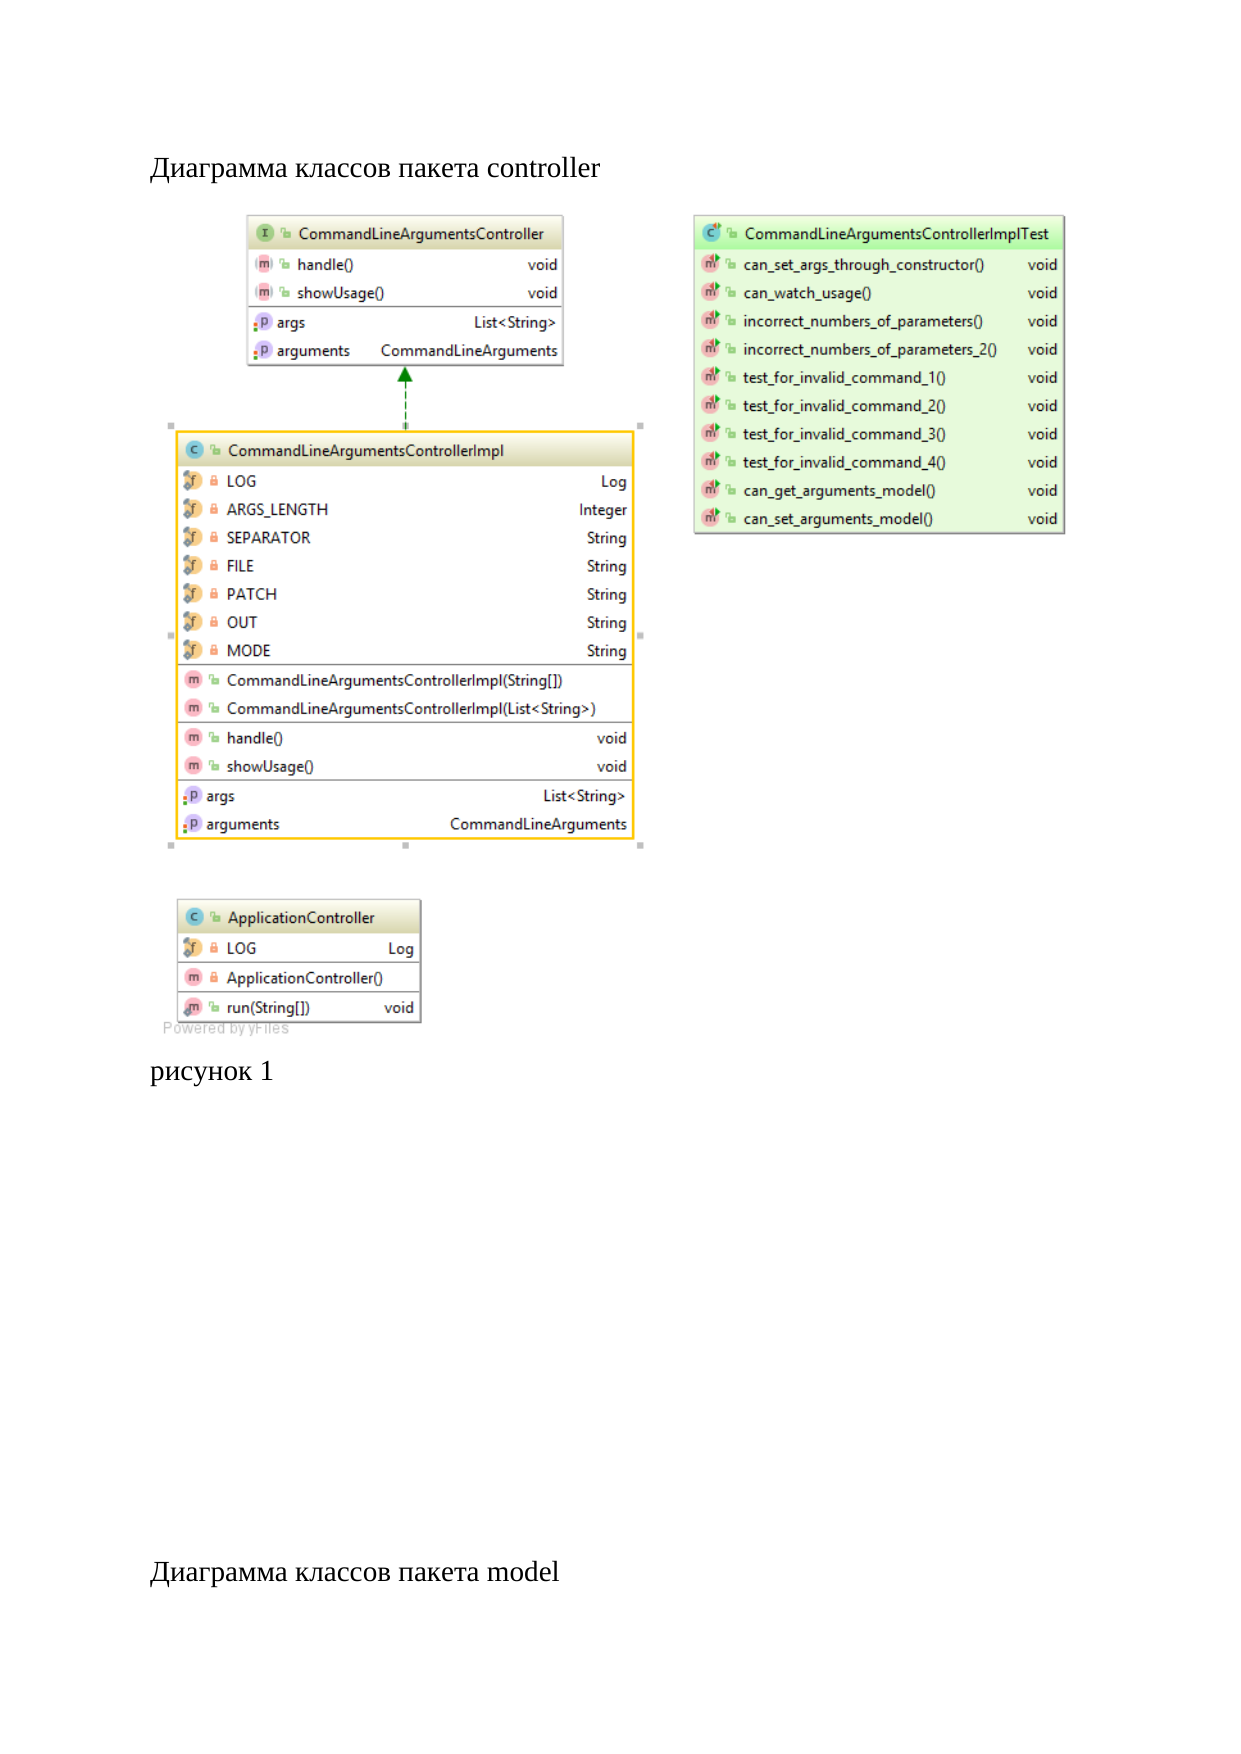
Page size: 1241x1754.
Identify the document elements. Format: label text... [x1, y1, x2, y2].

text Диаграмма классов пакета model [150, 1554, 1090, 1587]
text рисунок 1 [150, 1053, 1090, 1086]
text Диаграмма классов пакета controller [150, 150, 1090, 183]
picture [150, 188, 1091, 1049]
